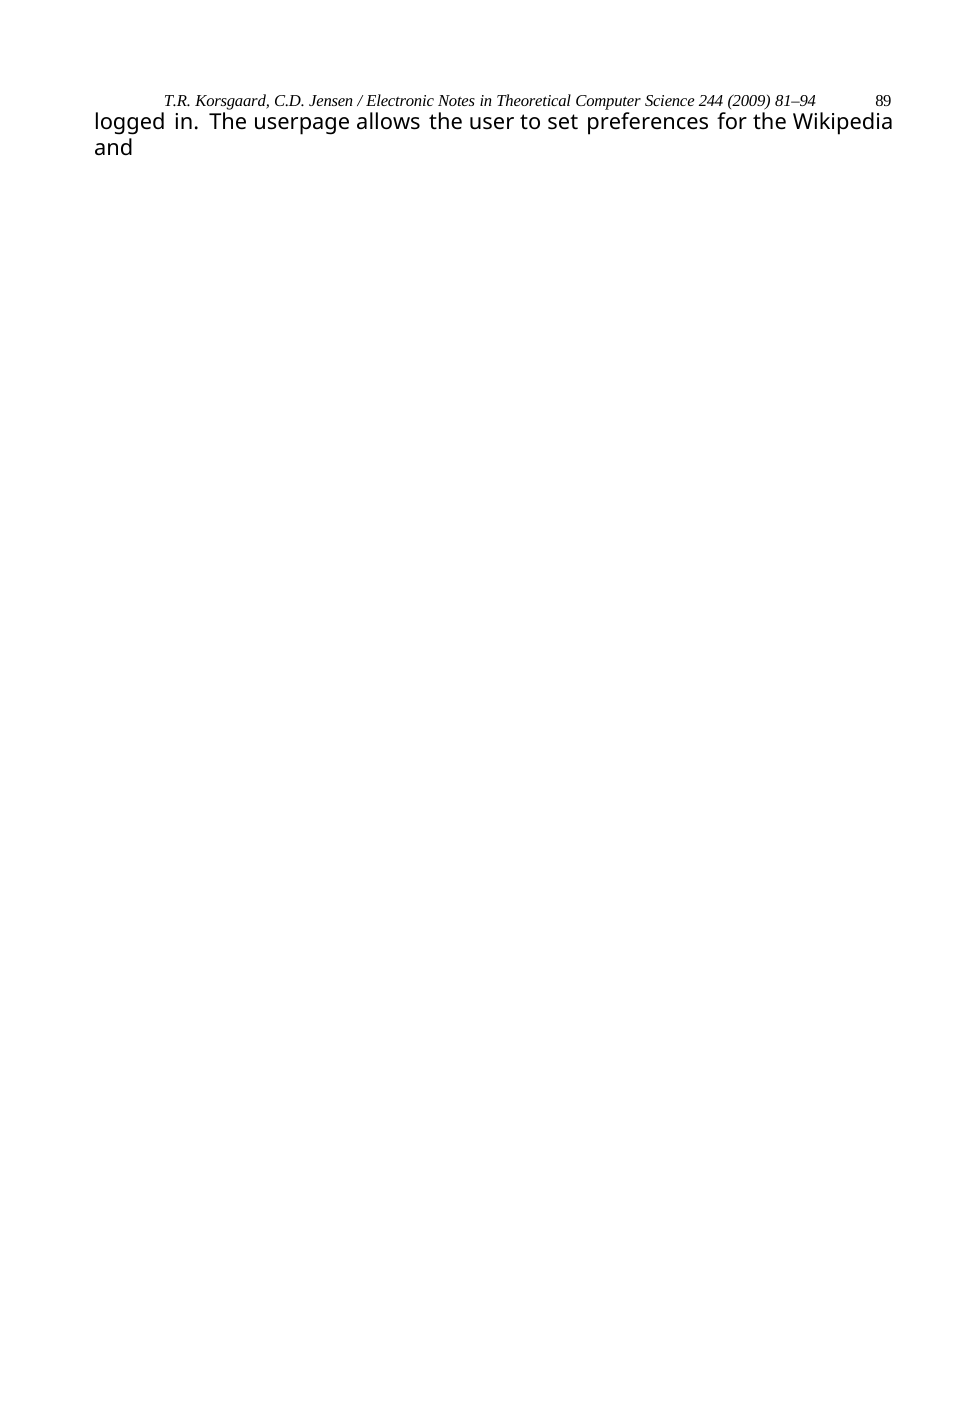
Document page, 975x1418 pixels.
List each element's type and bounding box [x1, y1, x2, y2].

text [94, 108, 893, 162]
